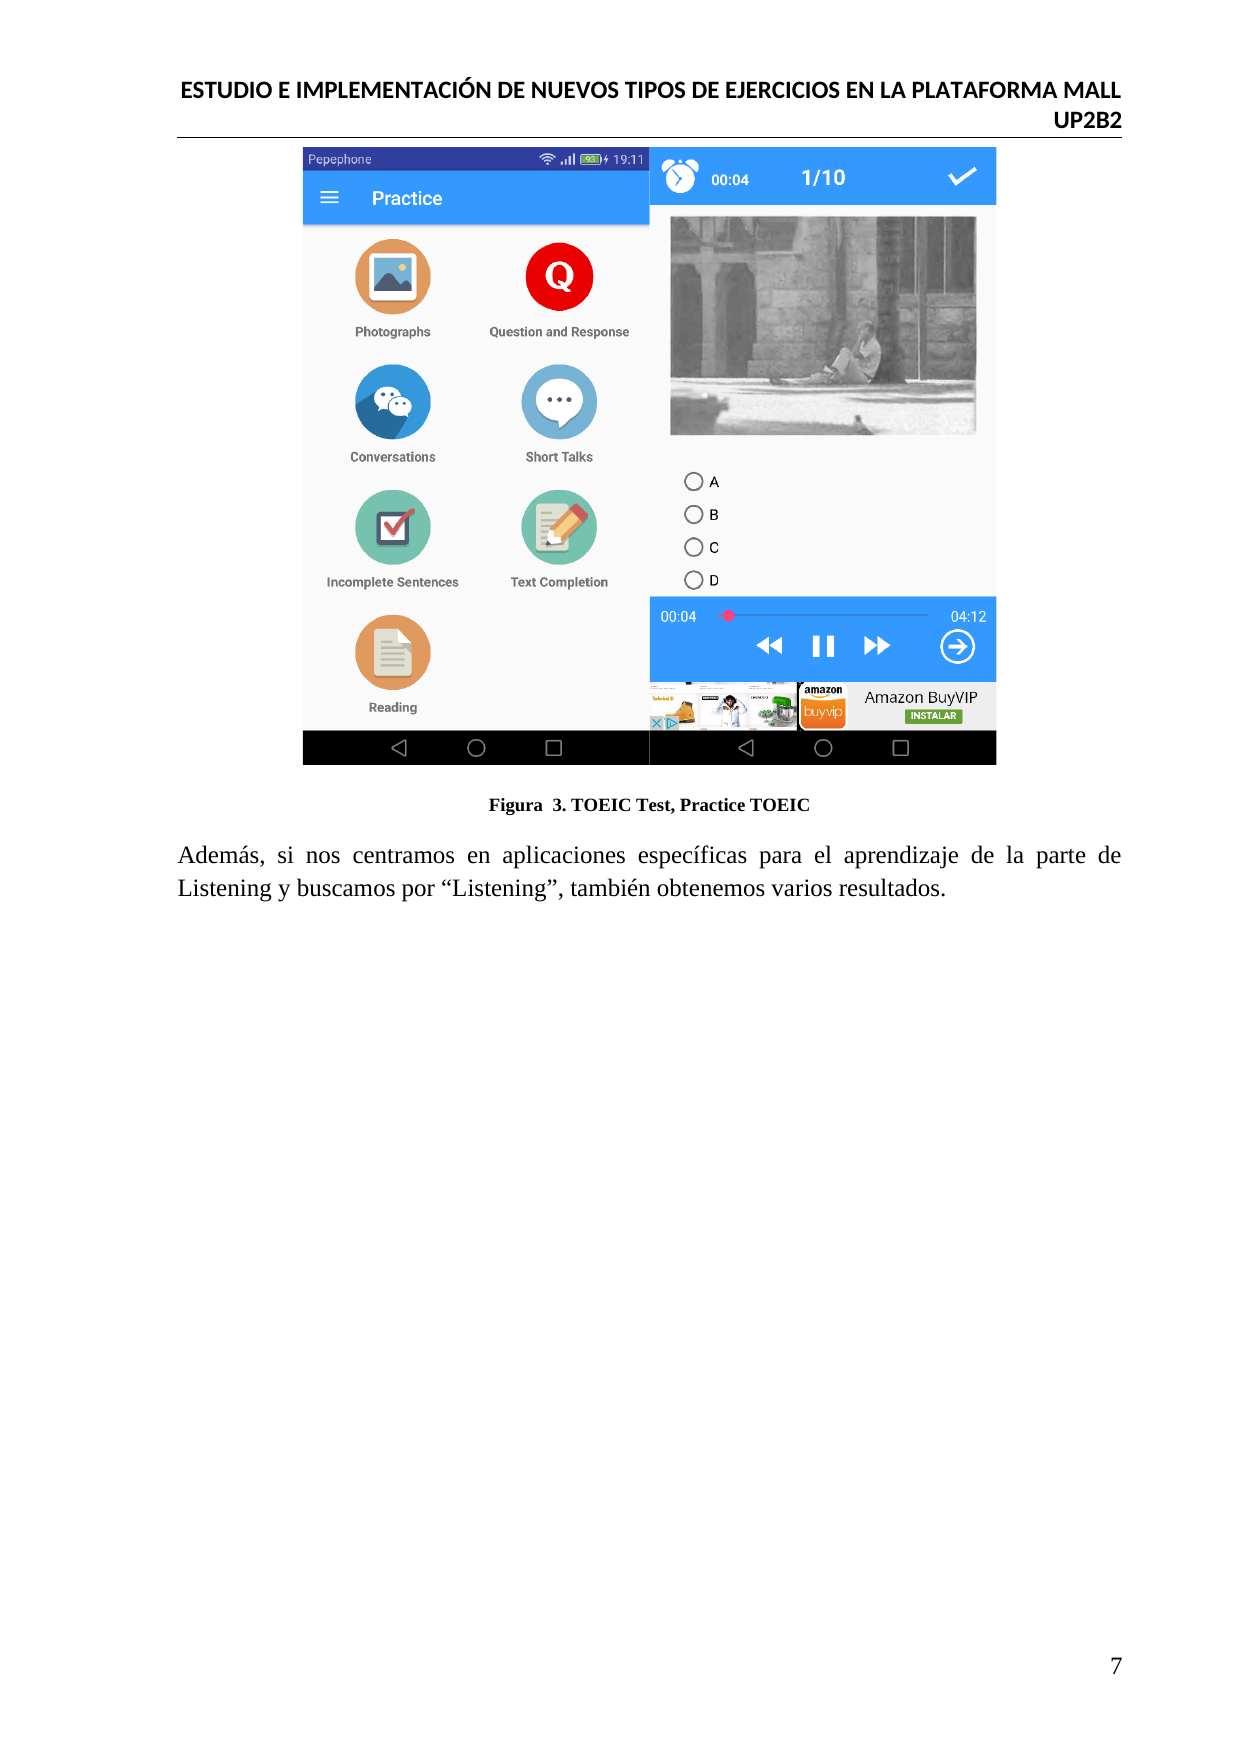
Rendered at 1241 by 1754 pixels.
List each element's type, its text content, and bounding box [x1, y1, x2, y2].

text Figura 3. TOEIC Test, Practice TOEIC [177, 794, 1122, 815]
text Además, si nos centramos en aplicaciones específicas para el aprendizaje de la parte de Listening y buscamos por “Listening”, también obtenemos varios resultados. [177, 840, 1122, 902]
picture [302, 147, 997, 765]
